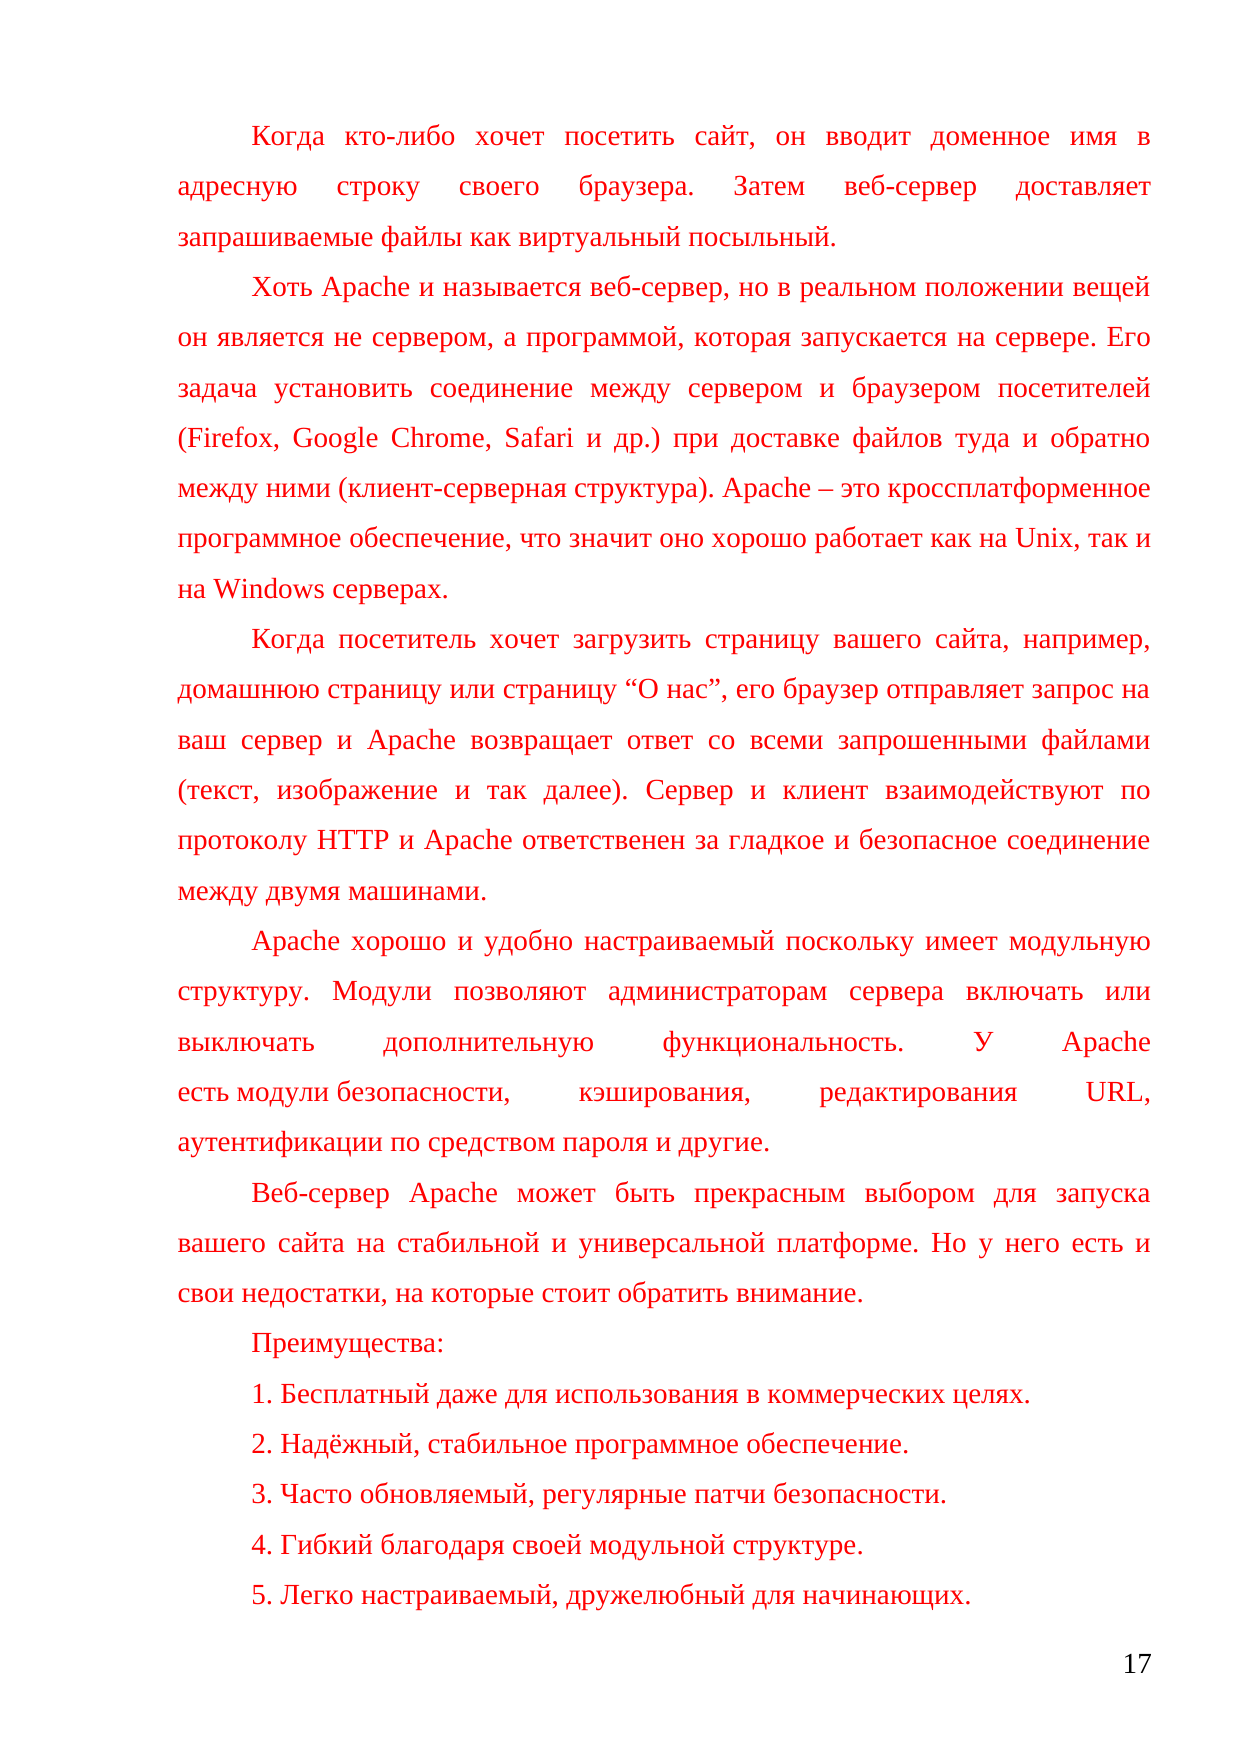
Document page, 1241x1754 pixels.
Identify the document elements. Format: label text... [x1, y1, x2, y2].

text Когда кто-либо хочет посетить сайт, он вводит доменное имя в адресную строку своего браузера. Затем веб-сервер доставляет запрашиваемые файлы как виртуальный посыльный. [177, 118, 1152, 252]
list Часто обновляемый, регулярные патчи безопасности. [177, 1477, 1152, 1510]
text Преимущества: [177, 1326, 1152, 1359]
text Apache хорошо и удобно настраиваемый поскольку имеет модульную структуру. Модули позволяют администраторам сервера включать или выключать дополнительную функциональность. У Apache есть модули безопасности, кэширования, редактирования URL, аутентификации по средством пароля и другие. [177, 923, 1152, 1158]
list Надёжный, стабильное программное обеспечение. [177, 1426, 1152, 1460]
text Хоть Apache и называется веб-сервер, но в реальном положении вещей он является не сервером, а программой, которая запускается на сервере. Его задача установить соединение между сервером и браузером посетителей (Firefox, Google Chrome, Safari и др.) при доставке файлов туда и обратно между ними (клиент-серверная структура). Apache – это кроссплатформенное программное обеспечение, что значит оно хорошо работает как на Unix, так и на Windows серверах. [177, 269, 1152, 604]
list Бесплатный даже для использования в коммерческих целях. [177, 1376, 1152, 1409]
list Гибкий благодаря своей модульной структуре. [177, 1527, 1152, 1560]
list Легко настраиваемый, дружелюбный для начинающих. [177, 1577, 1152, 1611]
text Веб-сервер Apache может быть прекрасным выбором для запуска вашего сайта на стабильной и универсальной платформе. Но у него есть и свои недостатки, на которые стоит обратить внимание. [177, 1175, 1152, 1309]
text Когда посетитель хочет загрузить страницу вашего сайта, например, домашнюю страницу или страницу “О нас”, его браузер отправляет запрос на ваш сервер и Apache возвращает ответ со всеми запрошенными файлами (текст, изображение и так далее). Сервер и клиент взаимодействуют по протоколу HTTP и Apache ответственен за гладкое и безопасное соединение между двумя машинами. [177, 621, 1152, 906]
